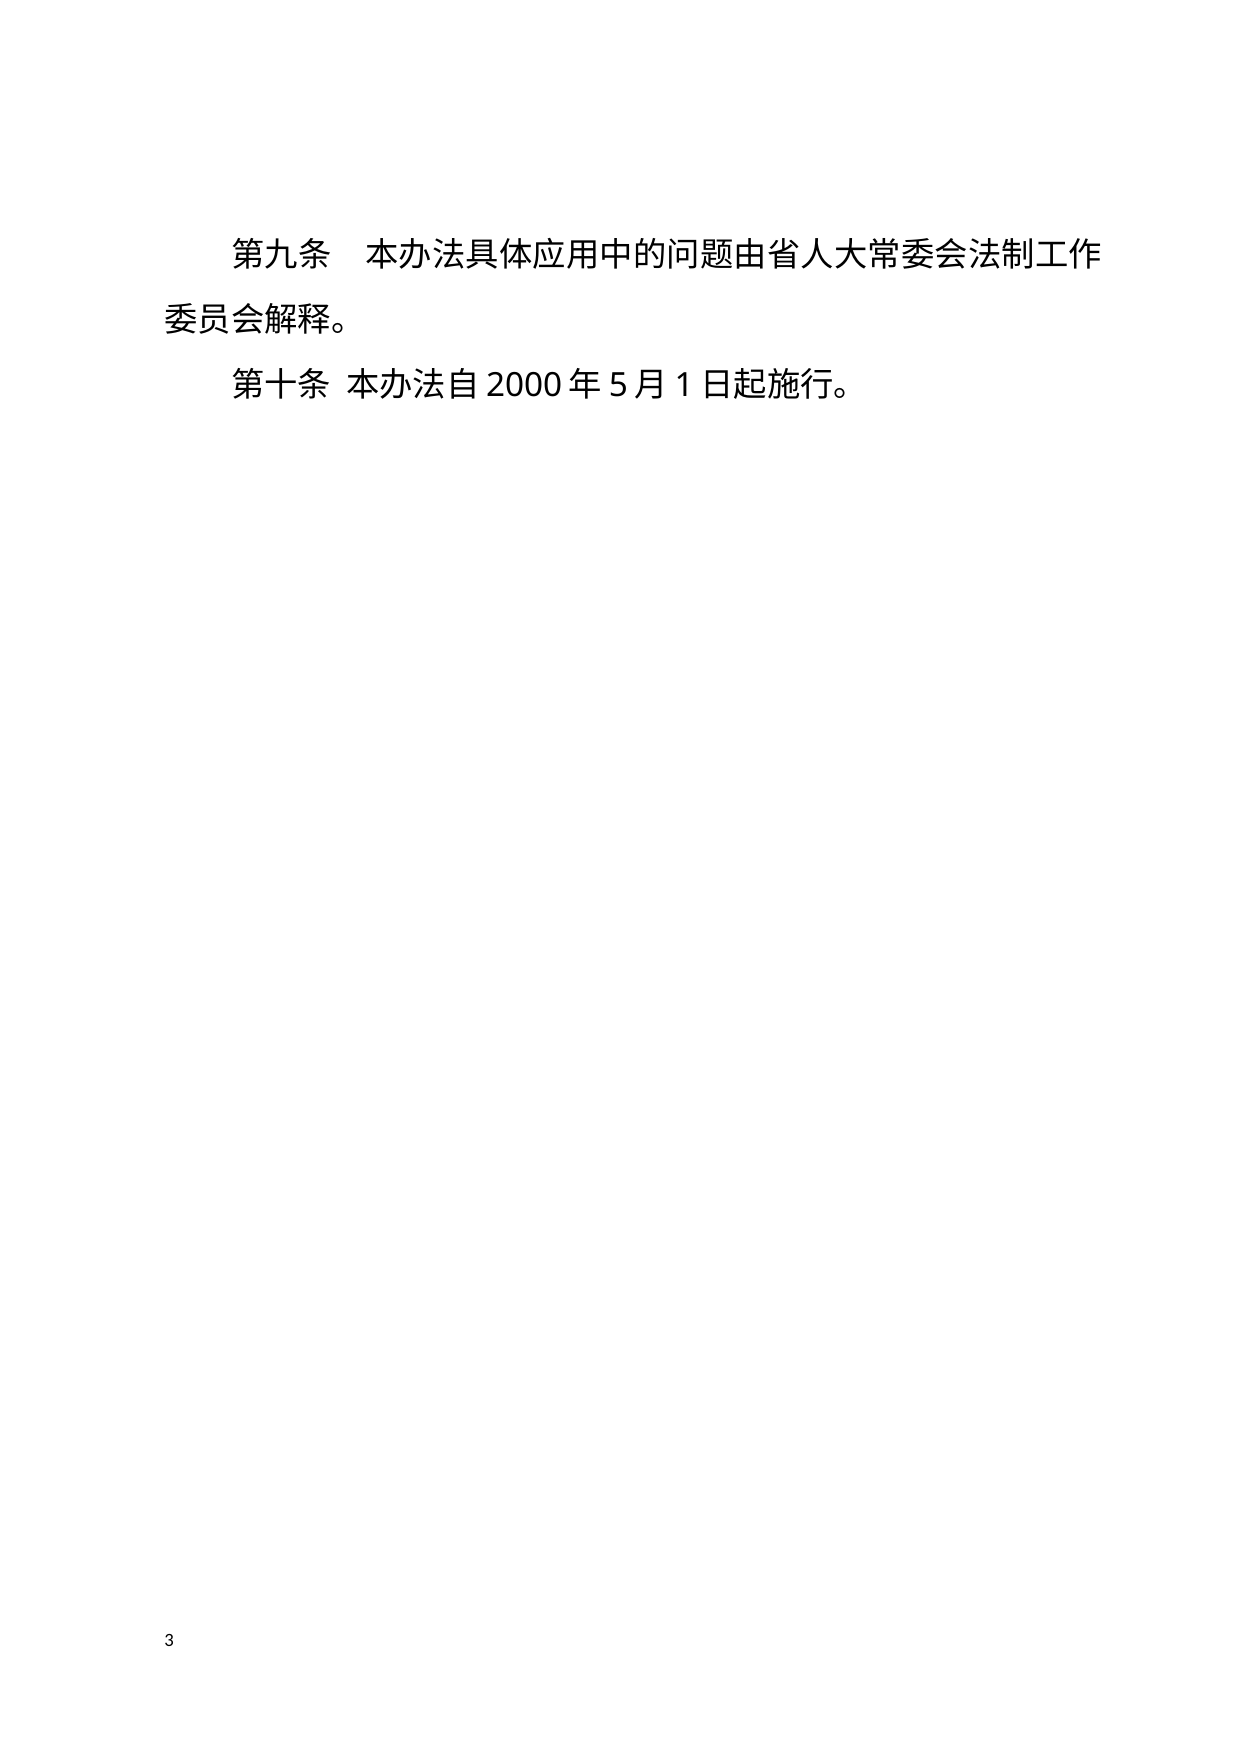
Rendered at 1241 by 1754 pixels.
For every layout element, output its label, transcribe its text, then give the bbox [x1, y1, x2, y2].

text 第九条 本办法具体应用中的问题由省人大常委会法制工作委员会解释。 [164, 219, 1105, 349]
list 第十条 本办法自2000年5月1日起施行。 [164, 349, 1105, 414]
